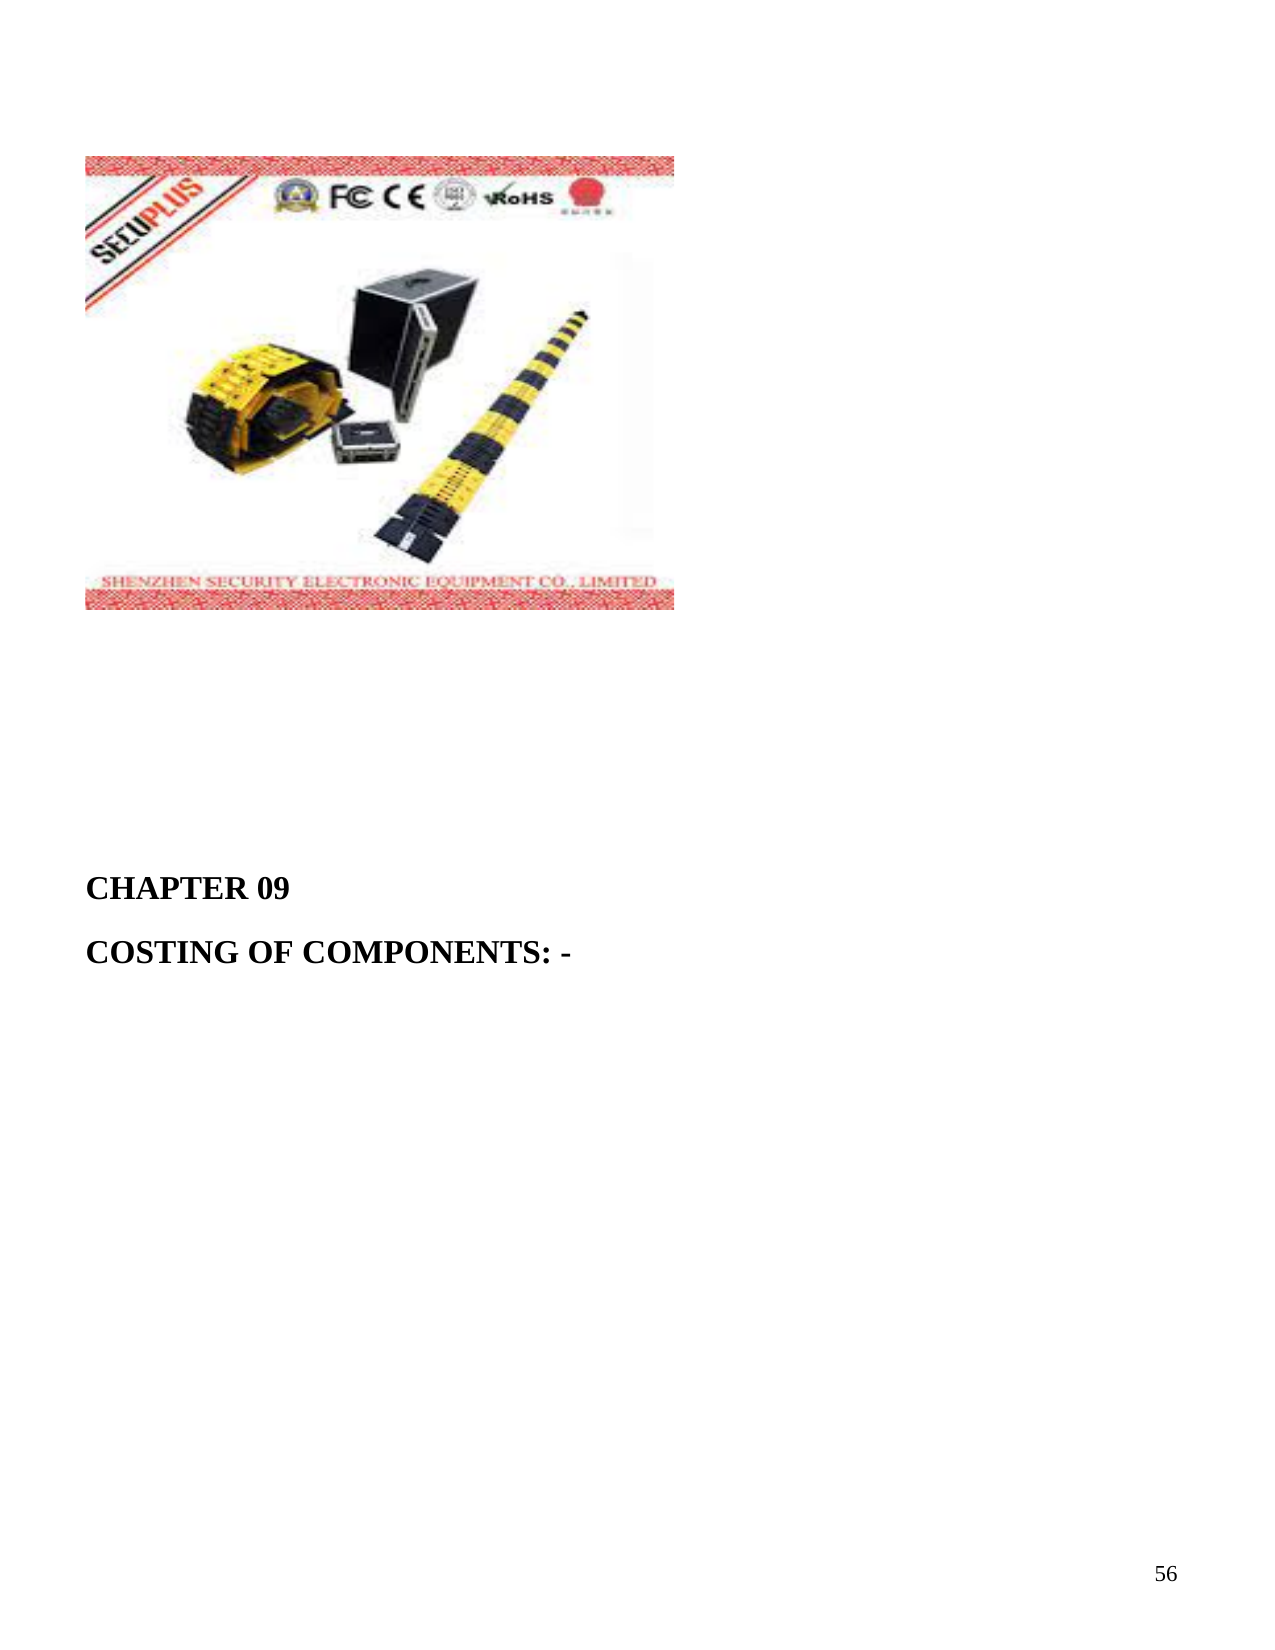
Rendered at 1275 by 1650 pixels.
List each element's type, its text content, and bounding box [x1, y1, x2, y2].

text CHAPTER 09 [85, 869, 1161, 907]
text COSTING OF COMPONENTS: - [85, 932, 1161, 971]
picture [85, 156, 675, 610]
